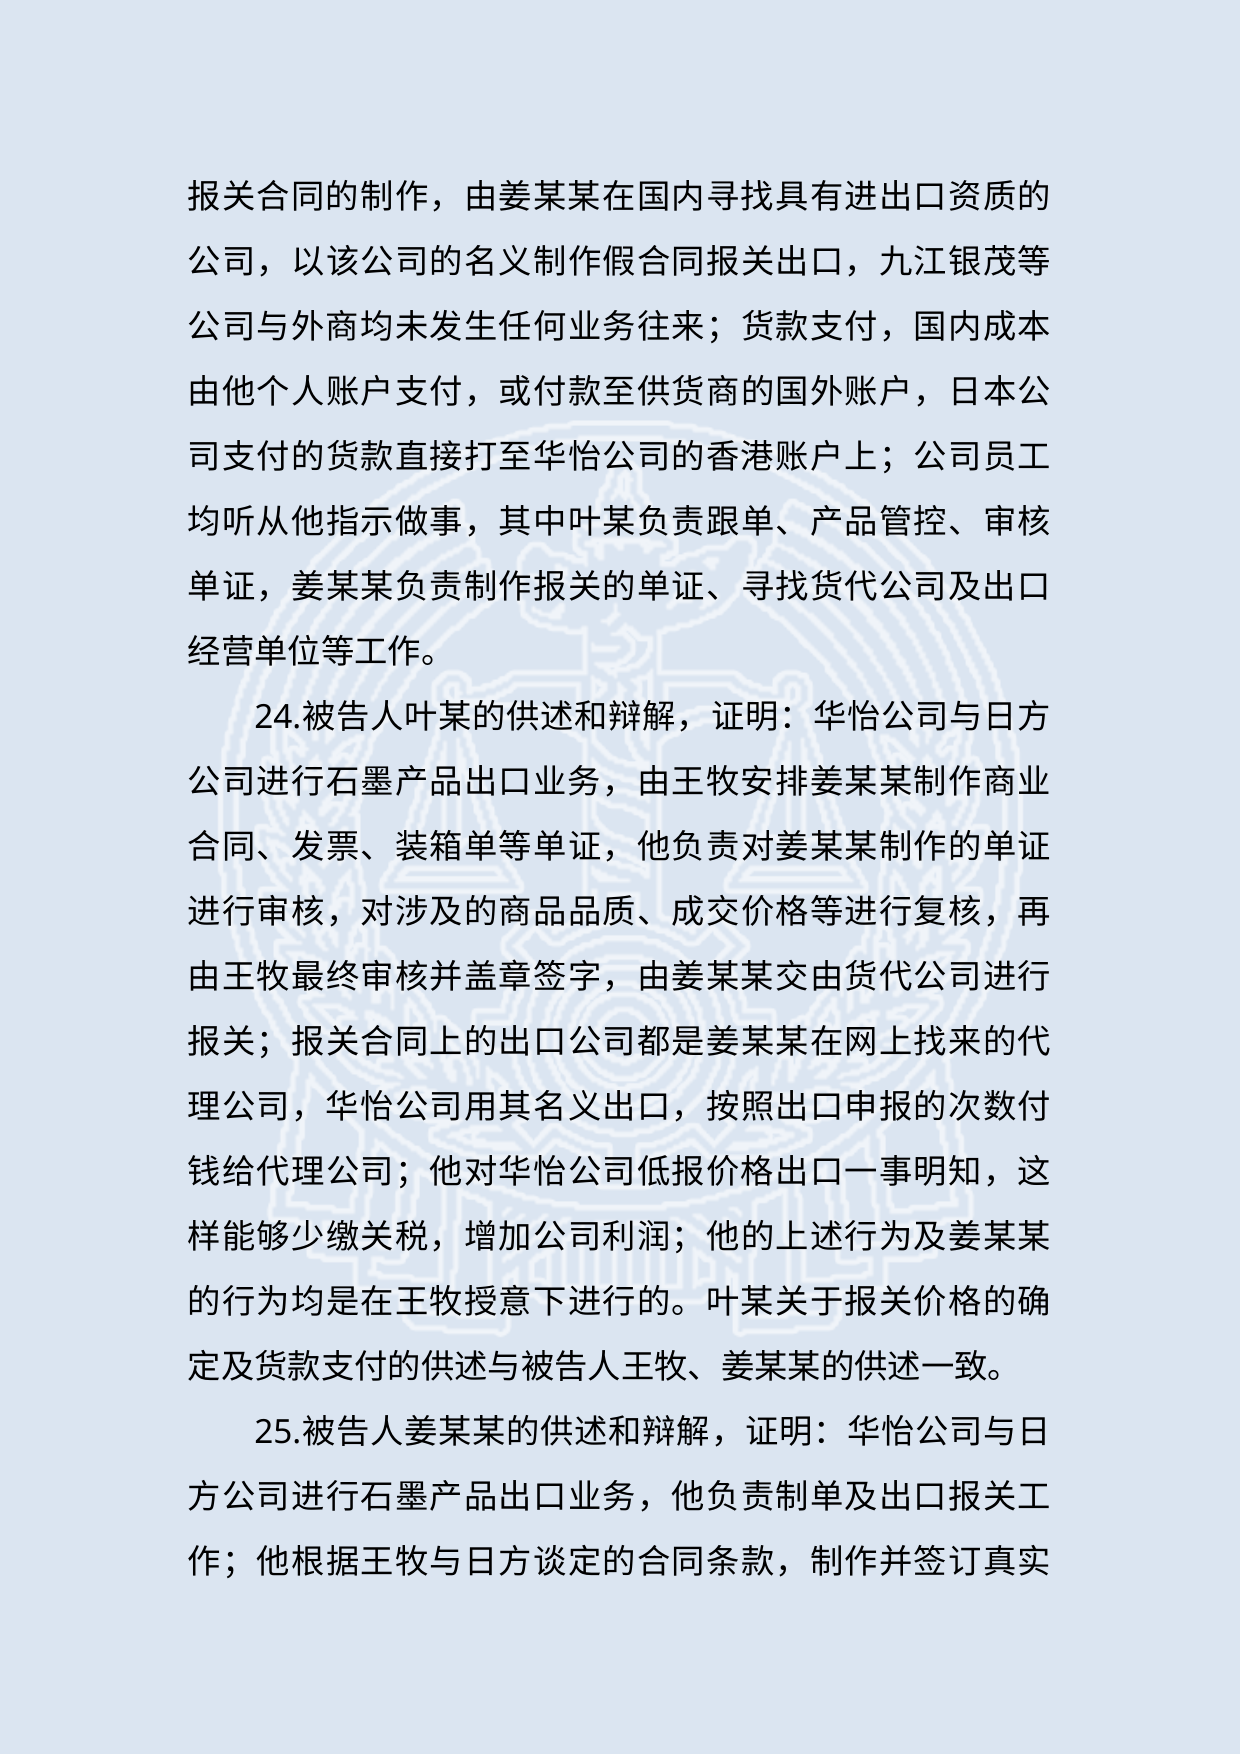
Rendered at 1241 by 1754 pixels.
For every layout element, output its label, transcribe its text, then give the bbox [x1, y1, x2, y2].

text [187, 162, 1053, 682]
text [187, 1397, 1053, 1592]
text 24.被告人叶某的供述和辩解，证明：华怡公司与日方公司进行石墨产品出口业务，由王牧安排姜某某制作商业合同、发票、装箱单等单证，他负责对姜某某制作的单证进行审核，对涉及的商品品质、成交价格等进行复核，再由王牧最终审核并盖章签字，由姜某某交由货代公司进行报关；报关合同上的出口公司都是姜某某在网上找来的代理公司，华怡公司用其名义出口，按照出口申报的次数付钱给代理公司；他对华怡公司低报价格出口一事明知，这样能够少缴关税，增加公司利润；他的上述行为及姜某某的行为均是在王牧授意下进行的。叶某关于报关价格的确定及货款支付的供述与被告人王牧、姜某某的供述一致。 [187, 682, 1053, 1397]
